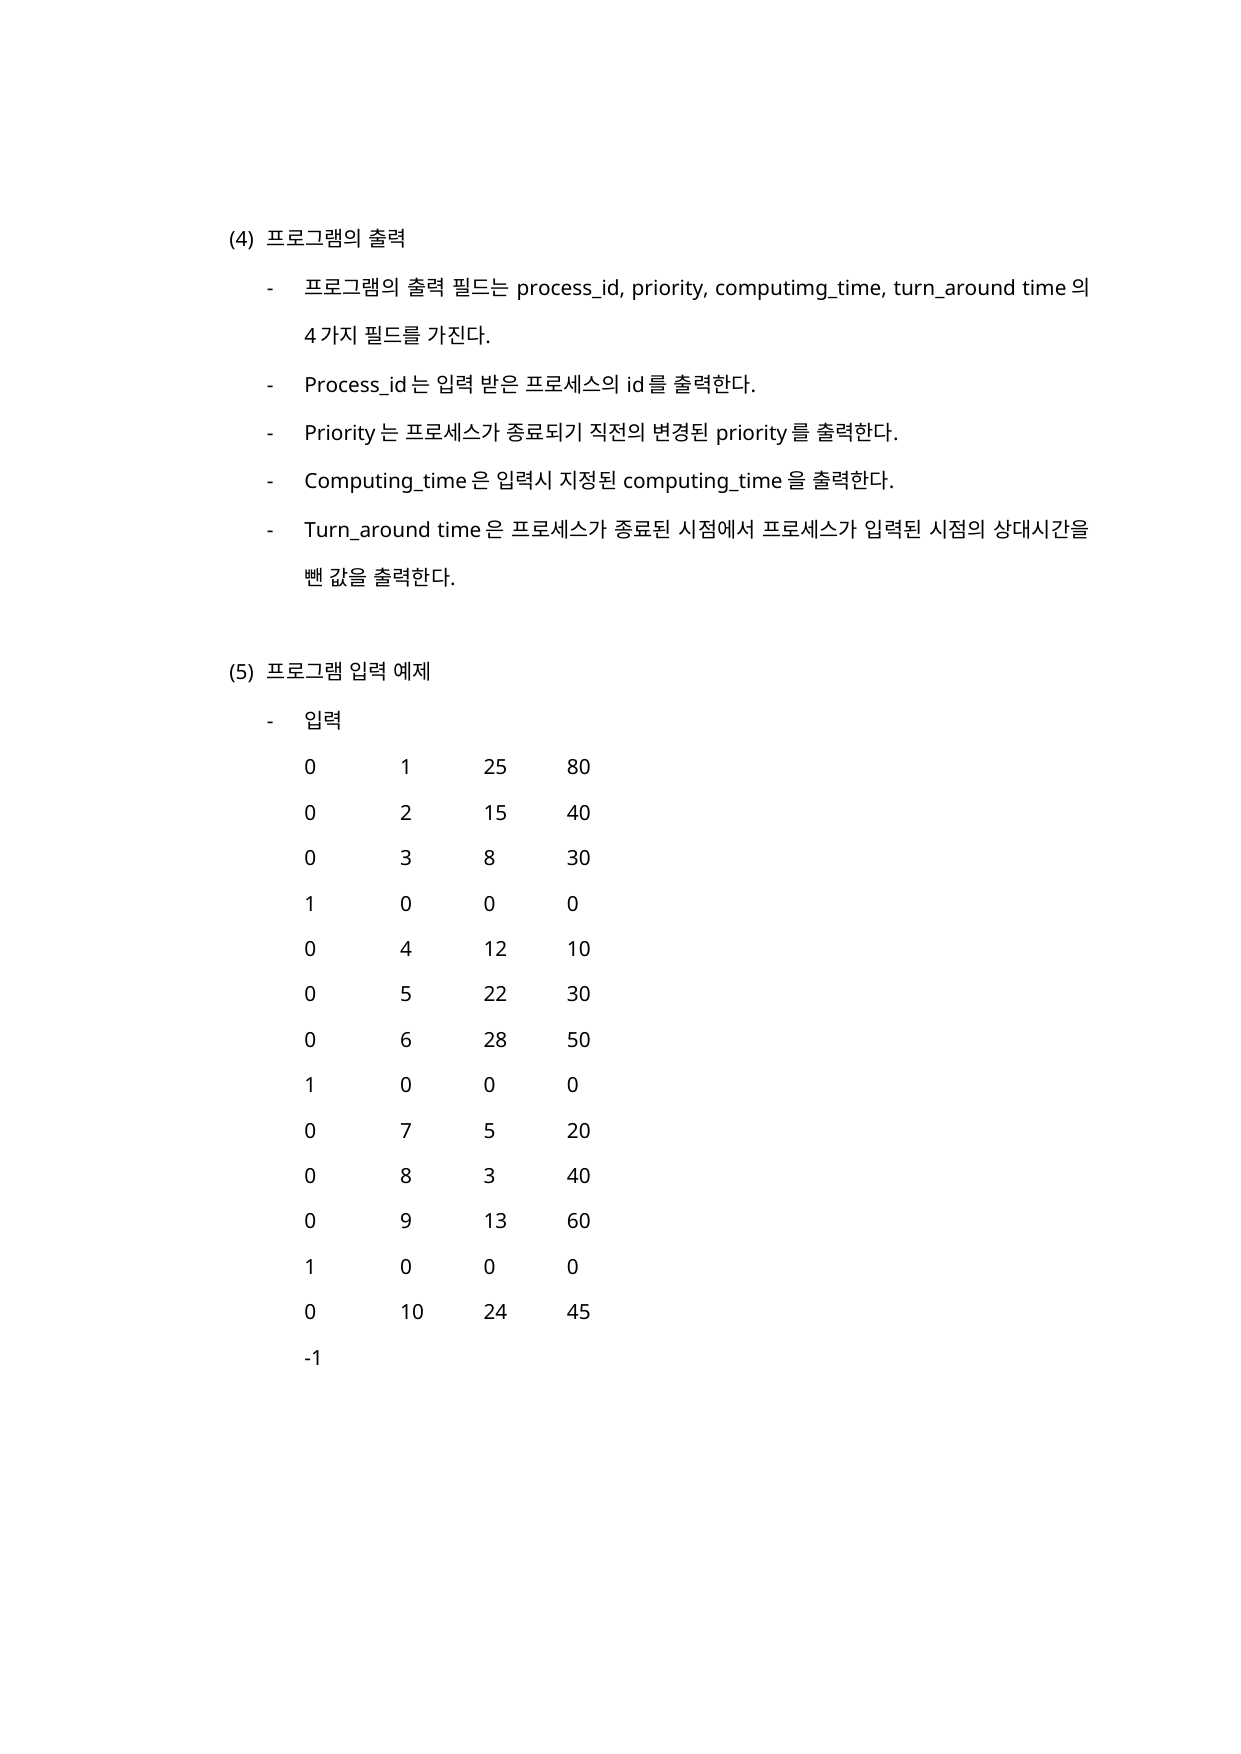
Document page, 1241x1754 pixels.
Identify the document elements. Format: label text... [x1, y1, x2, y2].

text -1 [304, 1343, 1090, 1371]
text 0 10 24 45 [304, 1297, 1090, 1326]
list Turn_around time은 프로세스가 종료된 시점에서 프로세스가 입력된 시점의 상대시간을 뺀 값을 출력한다. [267, 513, 1090, 592]
text 0 4 12 10 [304, 934, 1090, 962]
text 1 0 0 0 [304, 889, 1090, 917]
text 0 3 8 30 [304, 843, 1090, 872]
text 0 7 5 20 [304, 1116, 1090, 1144]
list 프로그램의 출력 필드는 process_id, priority, computimg_time, turn_around time의 4가지 필드를 가진다. [267, 271, 1090, 350]
text 0 9 13 60 [304, 1207, 1090, 1235]
list Computing_time은 입력시 지정된 computing_time을 출력한다. [267, 465, 1090, 495]
list Priority는 프로세스가 종료되기 직전의 변경된 priority를 출력한다. [267, 416, 1090, 447]
list 프로그램의 출력 [229, 223, 1090, 253]
text 1 0 0 0 [304, 1252, 1090, 1280]
list 프로그램 입력 예제 [229, 656, 1090, 686]
text 0 6 28 50 [304, 1025, 1090, 1053]
text 0 5 22 30 [304, 979, 1090, 1008]
list Process_id는 입력 받은 프로세스의 id를 출력한다. [267, 368, 1090, 398]
text 0 8 3 40 [304, 1161, 1090, 1189]
list 입력 [267, 704, 1090, 734]
text 0 1 25 80 [304, 752, 1090, 781]
text 1 0 0 0 [304, 1070, 1090, 1099]
text 0 2 15 40 [304, 798, 1090, 826]
